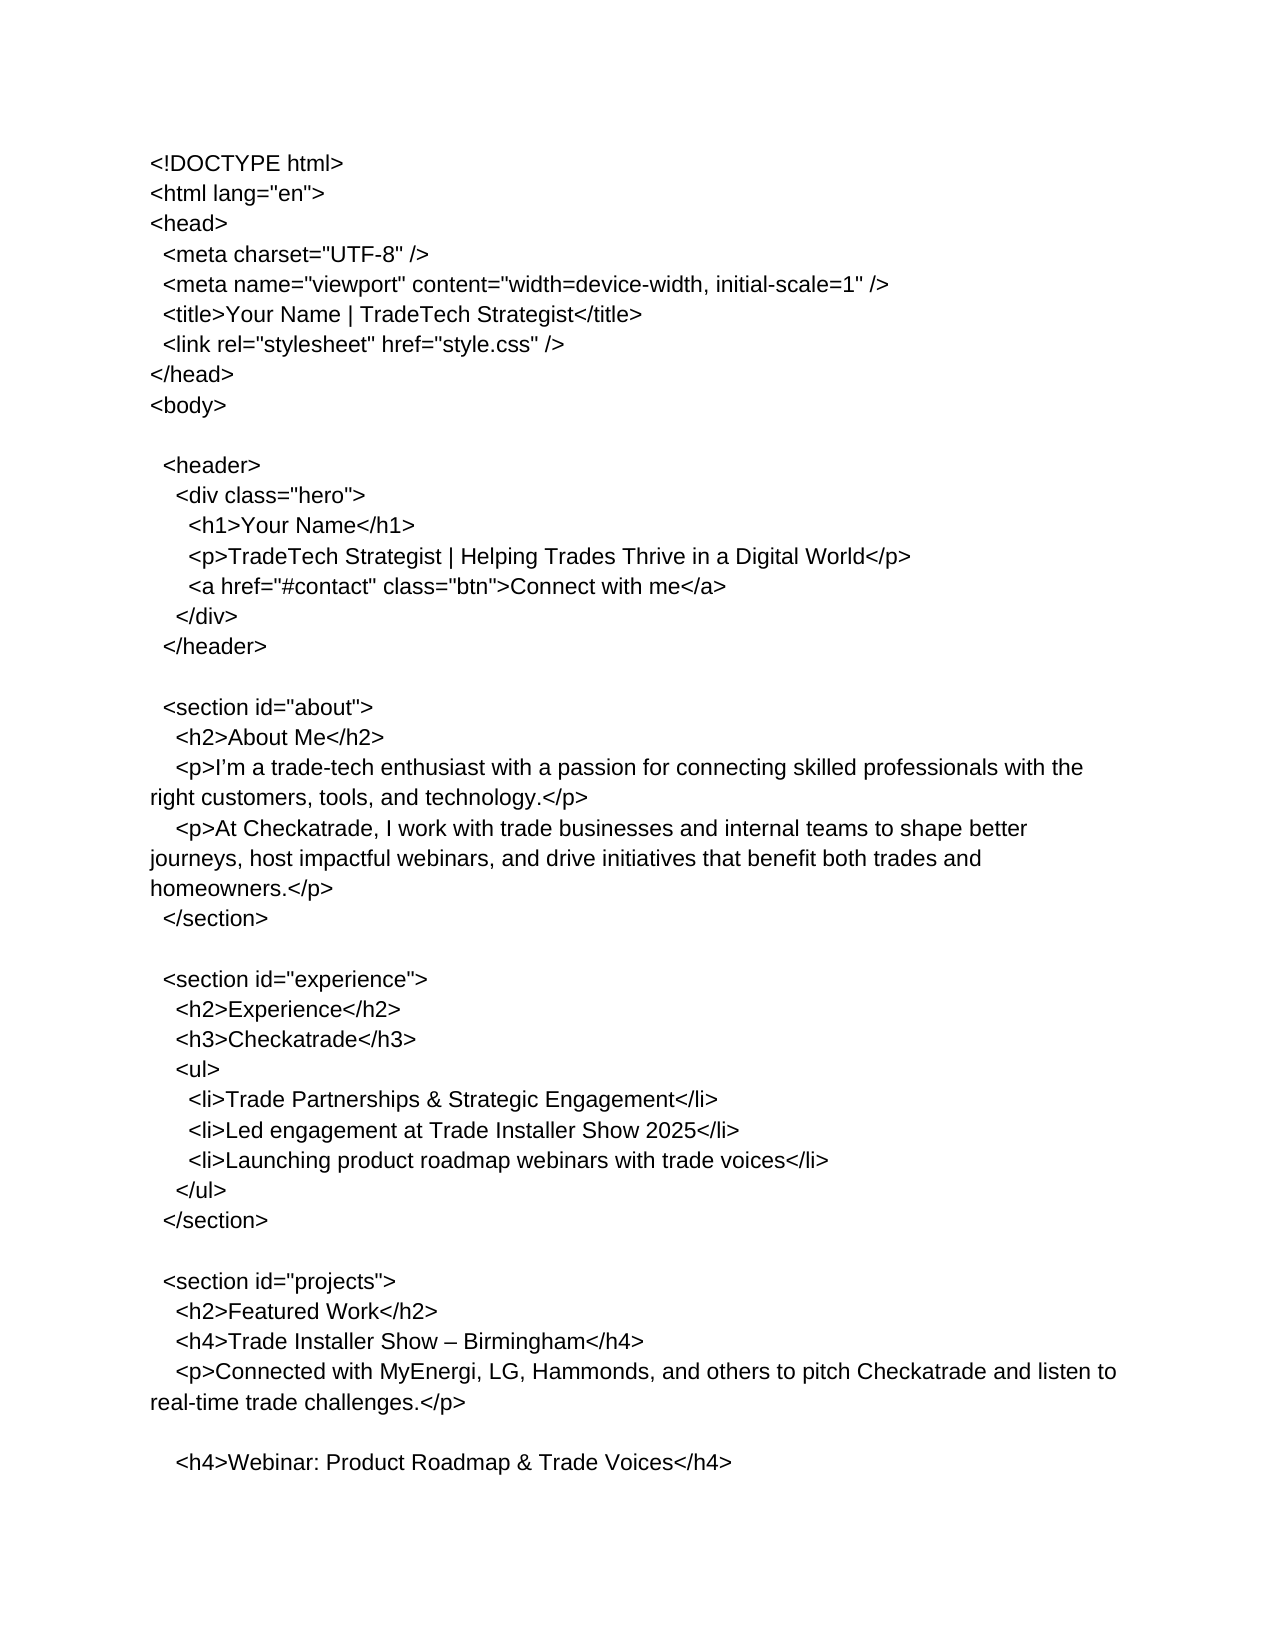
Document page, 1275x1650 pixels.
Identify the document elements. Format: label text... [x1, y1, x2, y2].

text <div class="hero"> [150, 482, 1125, 509]
text <section id="projects"> [150, 1268, 1125, 1294]
text <section id="about"> [150, 694, 1125, 720]
text <!DOCTYPE html> [150, 150, 1125, 176]
text <meta charset="UTF-8" /> [150, 241, 1125, 267]
text </section> [150, 905, 1125, 932]
text <li>Led engagement at Trade Installer Show 2025</li> [150, 1117, 1125, 1143]
text <li>Launching product roadmap webinars with trade voices</li> [150, 1147, 1125, 1173]
text <ul> [150, 1056, 1125, 1083]
text <link rel="stylesheet" href="style.css" /> [150, 331, 1125, 358]
text </head> [150, 361, 1125, 388]
text <p>At Checkatrade, I work with trade businesses and internal teams to shape better journeys, host impactful webinars, and drive initiatives that benefit both trades and homeowners.</p> [150, 814, 1125, 901]
text </ul> [150, 1177, 1125, 1203]
text </div> [150, 603, 1125, 629]
text <p>TradeTech Strategist | Helping Trades Thrive in a Digital World</p> [150, 543, 1125, 569]
text <h1>Your Name</h1> [150, 512, 1125, 539]
text <li>Trade Partnerships & Strategic Engagement</li> [150, 1086, 1125, 1113]
text <h2>Experience</h2> [150, 996, 1125, 1022]
text <h4>Webinar: Product Roadmap & Trade Voices</h4> [150, 1449, 1125, 1475]
text <p>I’m a trade-tech enthusiast with a passion for connecting skilled professionals with the right customers, tools, and technology.</p> [150, 754, 1125, 811]
text <h2>About Me</h2> [150, 724, 1125, 750]
text <header> [150, 452, 1125, 478]
text <h4>Trade Installer Show – Birmingham</h4> [150, 1328, 1125, 1354]
text <section id="experience"> [150, 966, 1125, 992]
text </section> [150, 1207, 1125, 1234]
text <title>Your Name | TradeTech Strategist</title> [150, 301, 1125, 327]
text <h3>Checkatrade</h3> [150, 1026, 1125, 1052]
text <head> [150, 210, 1125, 237]
text <a href="#contact" class="btn">Connect with me</a> [150, 573, 1125, 599]
text <body> [150, 392, 1125, 418]
text <h2>Featured Work</h2> [150, 1298, 1125, 1324]
text <html lang="en"> [150, 180, 1125, 207]
text <p>Connected with MyEnergi, LG, Hammonds, and others to pitch Checkatrade and listen to real-time trade challenges.</p> [150, 1358, 1125, 1415]
text </header> [150, 633, 1125, 660]
text <meta name="viewport" content="width=device-width, initial-scale=1" /> [150, 271, 1125, 297]
